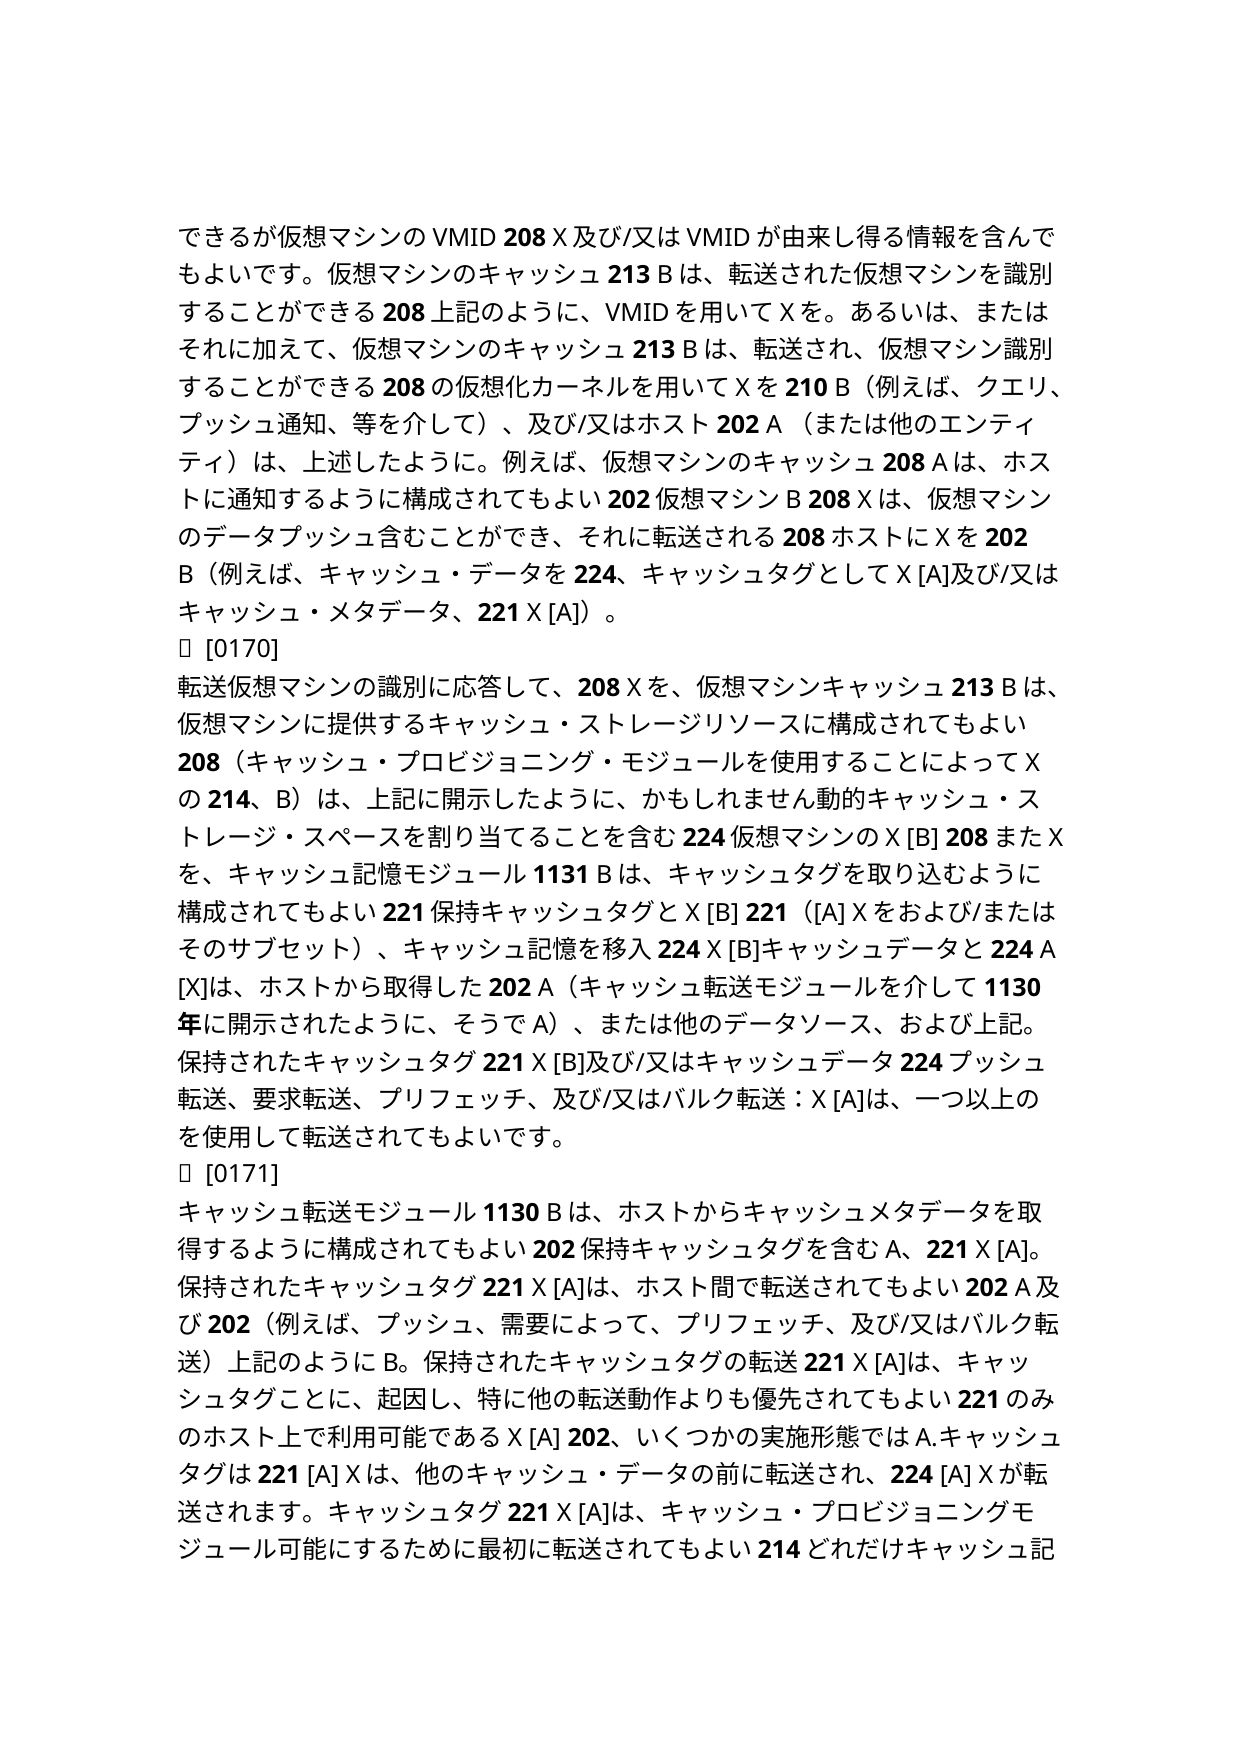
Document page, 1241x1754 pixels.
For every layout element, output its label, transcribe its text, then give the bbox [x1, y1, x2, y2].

text  [0171] [177, 1154, 1063, 1192]
text 転送仮想マシンの識別に応答して、208 Xを、仮想マシンキャッシュ213 Bは、仮想マシンに提供するキャッシュ・ストレージリソースに構成されてもよい208（キャッシュ・プロビジョニング・モジュールを使用することによってXの214、B）は、上記に開示したように、かもしれません動的キャッシュ・ストレージ・スペースを割り当てることを含む224仮想マシンのX [B] 208またXを、キャッシュ記憶モジュール1131 Bは、キャッシュタグを取り込むように構成されてもよい221保持キャッシュタグとX [B] 221（[A] Xをおよび/またはそのサブセット）、キャッシュ記憶を移入224 X [B]キャッシュデータと224 A [X]は、ホストから取得した202 A（キャッシュ転送モジュールを介して1130年に開示されたように、そうでA）、または他のデータソース、および上記。保持されたキャッシュタグ221 X [B]及び/又はキャッシュデータ224プッシュ転送、要求転送、プリフェッチ、及び/又はバルク転送：X [A]は、一つ以上のを使用して転送されてもよいです。 [177, 667, 1063, 1154]
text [177, 1192, 1063, 1567]
text  [0170] [177, 629, 1063, 667]
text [177, 217, 1063, 629]
